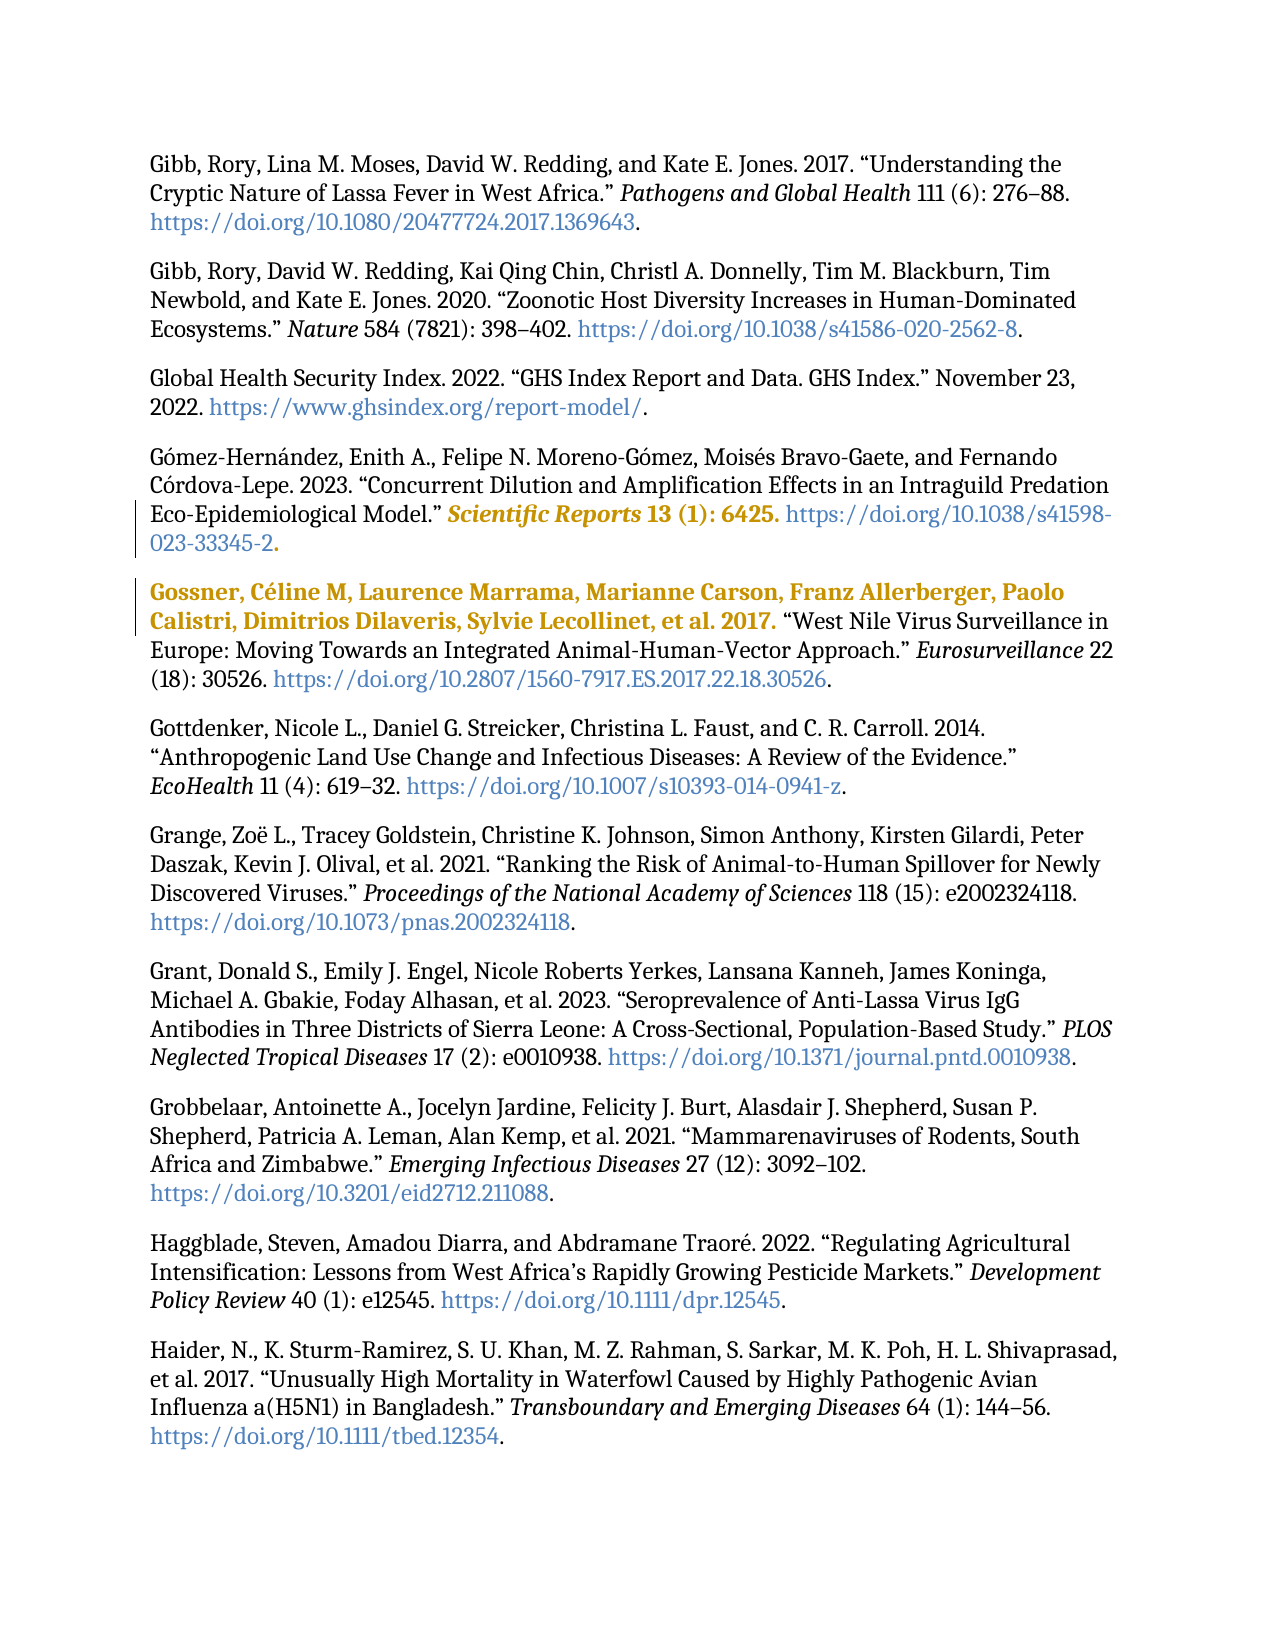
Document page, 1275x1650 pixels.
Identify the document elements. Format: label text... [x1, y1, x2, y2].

text Gibb, Rory, Lina M. Moses, David W. Redding, and Kate E. Jones. 2017. “Understanding the Cryptic Nature of Lassa Fever in West Africa.” Pathogens and Global Health 111 (6): 276–88. https://doi.org/10.1080/20477724.2017.1369643. [150, 150, 1125, 236]
text Gossner, Céline M, Laurence Marrama, Marianne Carson, Franz Allerberger, Paolo Calistri, Dimitrios Dilaveris, Sylvie Lecollinet, et al. 2017. “West Nile Virus Surveillance in Europe: Moving Towards an Integrated Animal-Human-Vector Approach.” Eurosurveillance 22 (18): 30526. https://doi.org/10.2807/1560-7917.ES.2017.22.18.30526. [150, 578, 1125, 693]
text Global Health Security Index. 2022. “GHS Index Report and Data. GHS Index.” November 23, 2022. https://www.ghsindex.org/report-model/. [150, 364, 1125, 422]
text Grant, Donald S., Emily J. Engel, Nicole Roberts Yerkes, Lansana Kanneh, James Koninga, Michael A. Gbakie, Foday Alhasan, et al. 2023. “Seroprevalence of Anti-Lassa Virus IgG Antibodies in Three Districts of Sierra Leone: A Cross-Sectional, Population-Based Study.” PLOS Neglected Tropical Diseases 17 (2): e0010938. https://doi.org/10.1371/journal.pntd.0010938. [150, 957, 1125, 1072]
text Grange, Zoë L., Tracey Goldstein, Christine K. Johnson, Simon Anthony, Kirsten Gilardi, Peter Daszak, Kevin J. Olival, et al. 2021. “Ranking the Risk of Animal-to-Human Spillover for Newly Discovered Viruses.” Proceedings of the National Academy of Sciences 118 (15): e2002324118. https://doi.org/10.1073/pnas.2002324118. [150, 821, 1125, 936]
text Gibb, Rory, David W. Redding, Kai Qing Chin, Christl A. Donnelly, Tim M. Blackburn, Tim Newbold, and Kate E. Jones. 2020. “Zoonotic Host Diversity Increases in Human-Dominated Ecosystems.” Nature 584 (7821): 398–402. https://doi.org/10.1038/s41586-020-2562-8. [150, 257, 1125, 343]
text Grobbelaar, Antoinette A., Jocelyn Jardine, Felicity J. Burt, Alasdair J. Shepherd, Susan P. Shepherd, Patricia A. Leman, Alan Kemp, et al. 2021. “Mammarenaviruses of Rodents, South Africa and Zimbabwe.” Emerging Infectious Diseases 27 (12): 3092–102. https://doi.org/10.3201/eid2712.211088. [150, 1093, 1125, 1208]
text Haggblade, Steven, Amadou Diarra, and Abdramane Traoré. 2022. “Regulating Agricultural Intensification: Lessons from West Africa’s Rapidly Growing Pesticide Markets.” Development Policy Review 40 (1): e12545. https://doi.org/10.1111/dpr.12545. [150, 1229, 1125, 1315]
text Gottdenker, Nicole L., Daniel G. Streicker, Christina L. Faust, and C. R. Carroll. 2014. “Anthropogenic Land Use Change and Infectious Diseases: A Review of the Evidence.” EcoHealth 11 (4): 619–32. https://doi.org/10.1007/s10393-014-0941-z. [150, 714, 1125, 800]
text Gómez-Hernández, Enith A., Felipe N. Moreno-Gómez, Moisés Bravo-Gaete, and Fernando Córdova-Lepe. 2023. “Concurrent Dilution and Amplification Effects in an Intraguild Predation Eco-Epidemiological Model.” Scientific Reports 13 (1): 6425. https://doi.org/10.1038/s41598-023-33345-2. [150, 442, 1125, 557]
text Haider, N., K. Sturm-Ramirez, S. U. Khan, M. Z. Rahman, S. Sarkar, M. K. Poh, H. L. Shivaprasad, et al. 2017. “Unusually High Mortality in Waterfowl Caused by Highly Pathogenic Avian Influenza a(H5N1) in Bangladesh.” Transboundary and Emerging Diseases 64 (1): 144–56. https://doi.org/10.1111/tbed.12354. [150, 1336, 1125, 1451]
